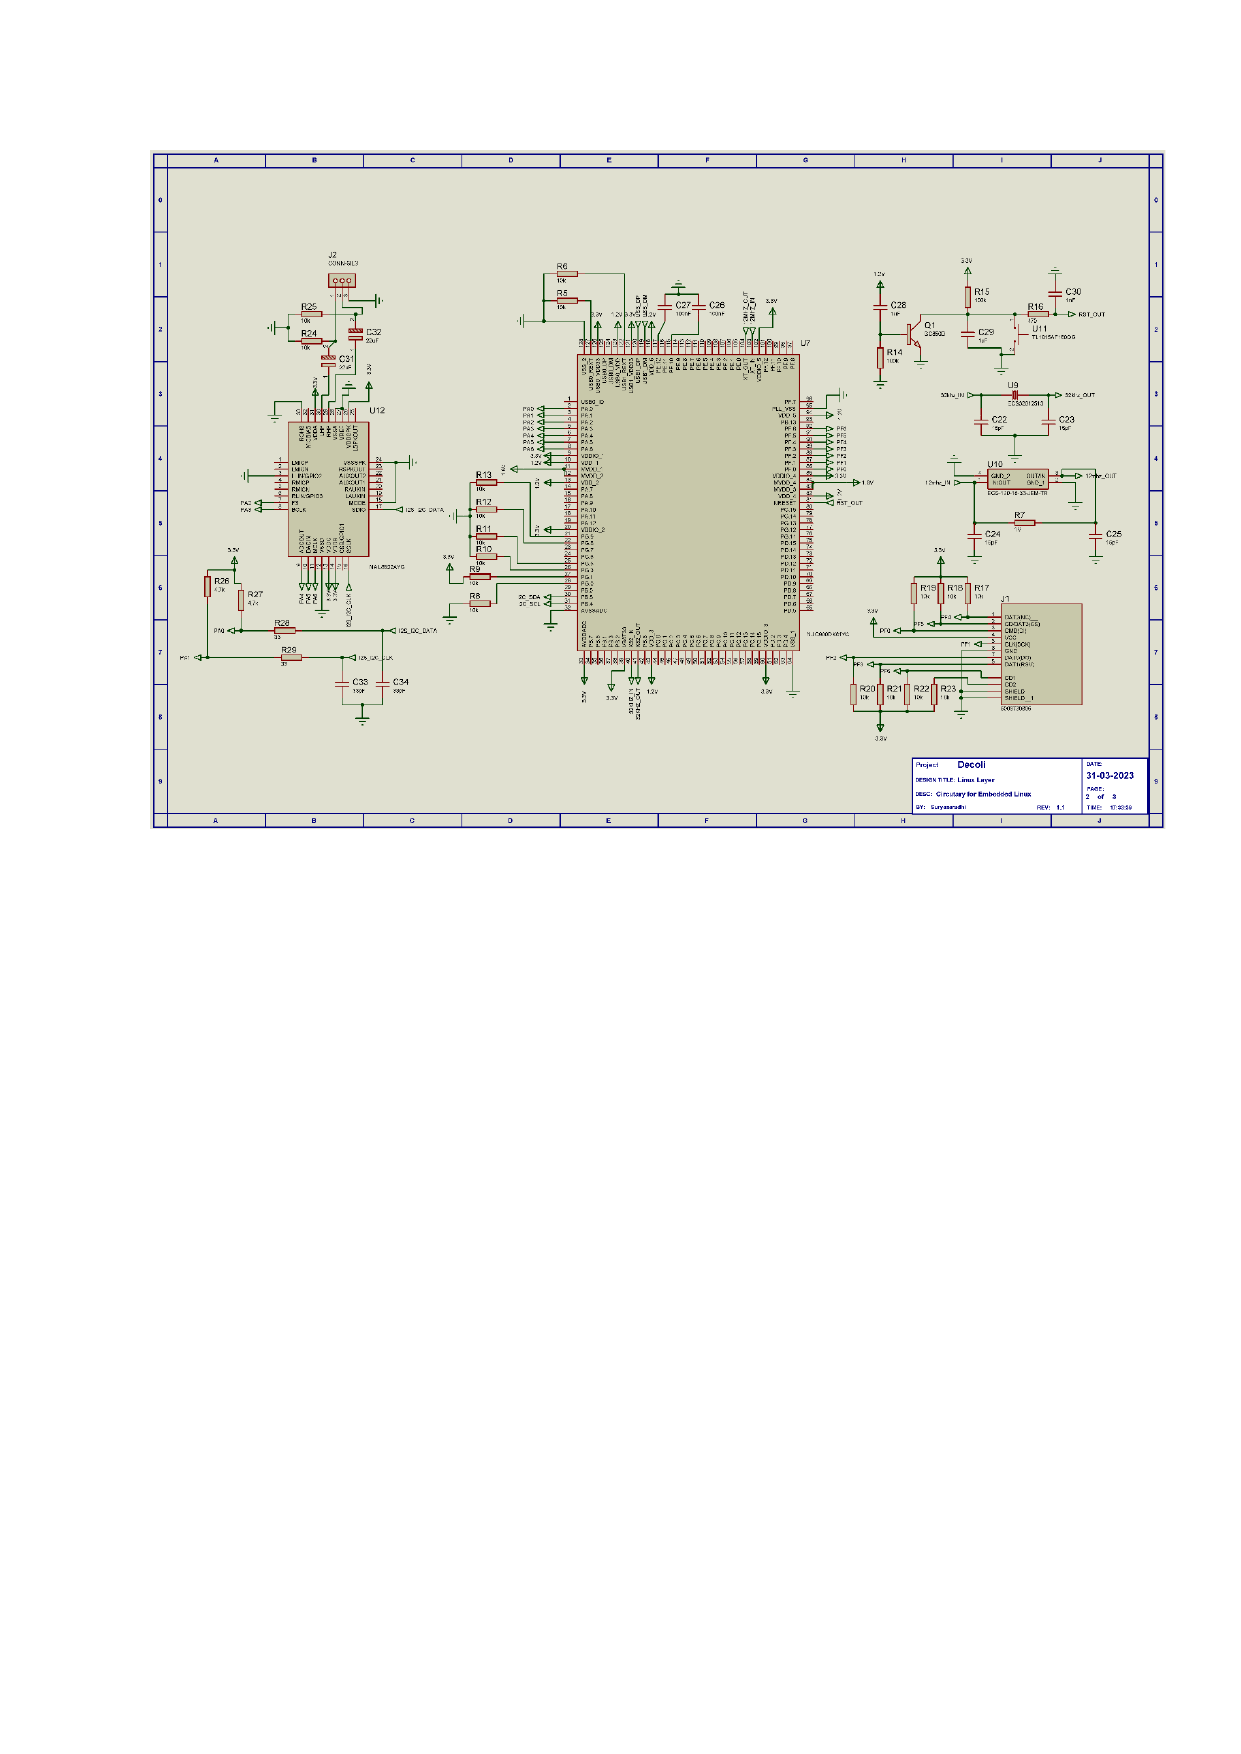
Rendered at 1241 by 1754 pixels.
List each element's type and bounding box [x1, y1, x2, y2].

picture [150, 150, 1166, 829]
